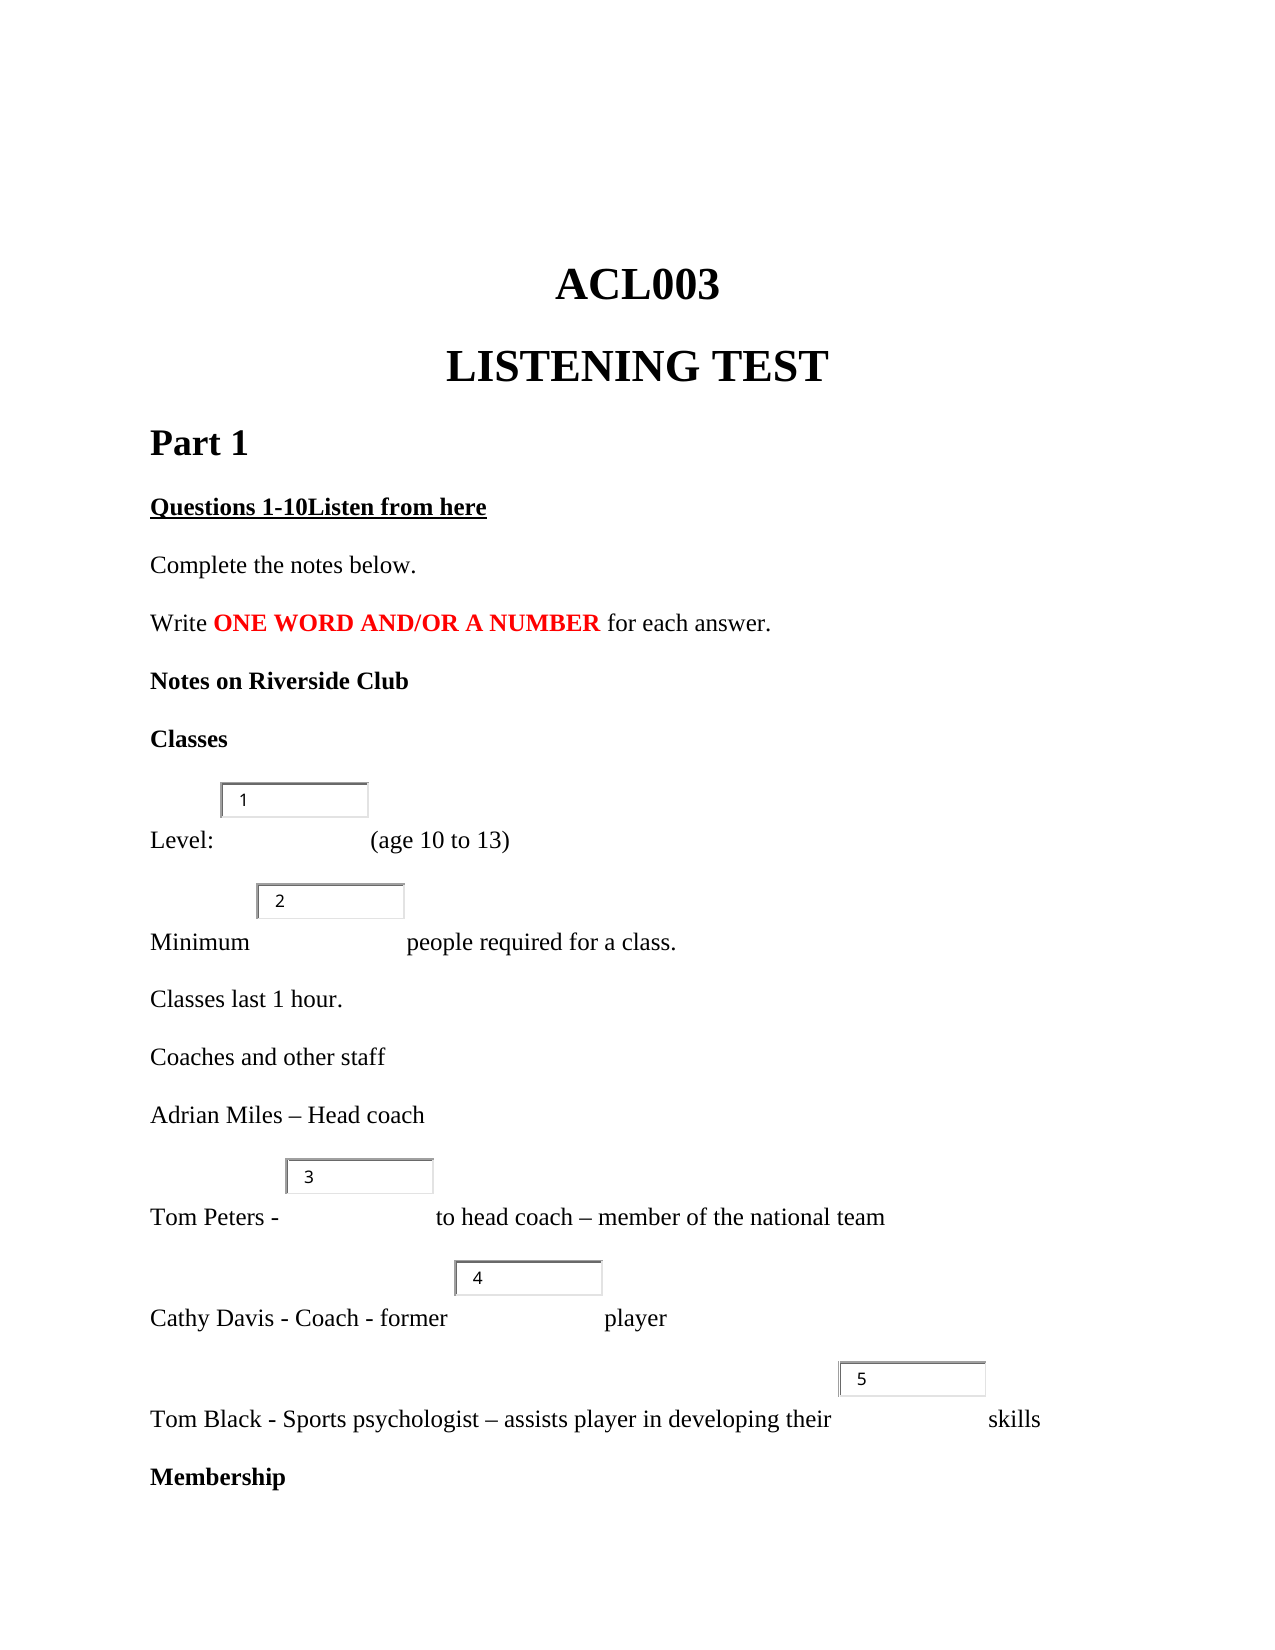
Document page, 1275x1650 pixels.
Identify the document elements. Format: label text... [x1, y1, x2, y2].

text Classes last 1 hour. [150, 984, 1125, 1013]
text Adrian Miles – Head coach [150, 1100, 1125, 1129]
text Part 1 [150, 420, 1125, 463]
text Coaches and other staff [150, 1042, 1125, 1071]
text Notes on Riverside Club [150, 666, 1125, 695]
text Minimum people required for a class. [150, 883, 1125, 955]
text Write ONE WORD AND/OR A NUMBER for each answer. [150, 608, 1125, 637]
text Membership [150, 1462, 1125, 1491]
text Complete the notes below. [150, 550, 1125, 579]
text Questions 1-10Listen from here [150, 492, 1125, 521]
text ACL003 [150, 256, 1125, 309]
text Cathy Davis - Coach - former player [150, 1260, 1125, 1332]
text Tom Peters - to head coach – member of the national team [150, 1158, 1125, 1231]
text Tom Black - Sports psychologist – assists player in developing their skills [150, 1361, 1125, 1433]
text LISTENING TEST [150, 338, 1125, 391]
text Classes [150, 724, 1125, 753]
text Level: (age 10 to 13) [150, 782, 1125, 854]
